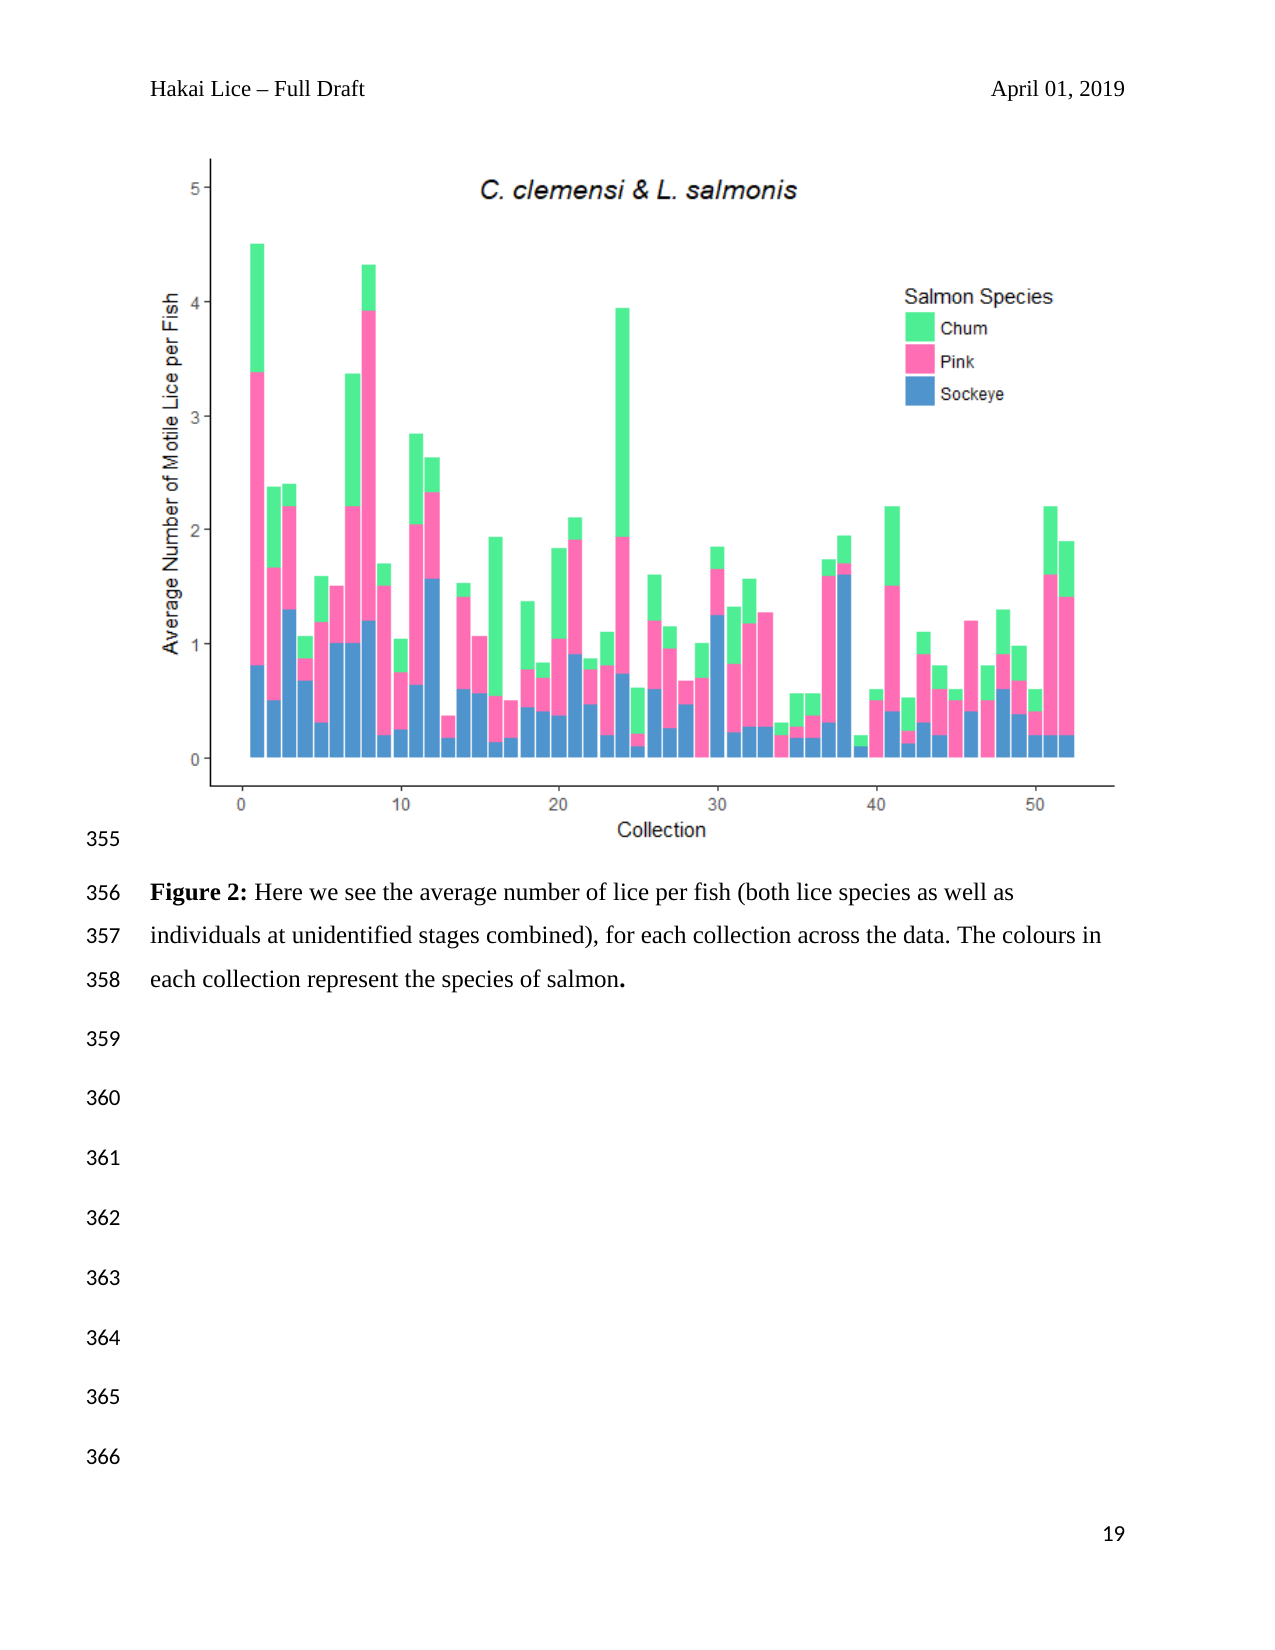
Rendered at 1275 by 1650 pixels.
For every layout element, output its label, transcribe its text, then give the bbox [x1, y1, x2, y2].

picture [150, 150, 1125, 847]
text Figure 2: Here we see the average number of lice per fish (both lice species as well as individuals at unidentified stages combined), for each collection across the data. The colours in each collection represent the species of salmon. [150, 877, 1125, 992]
